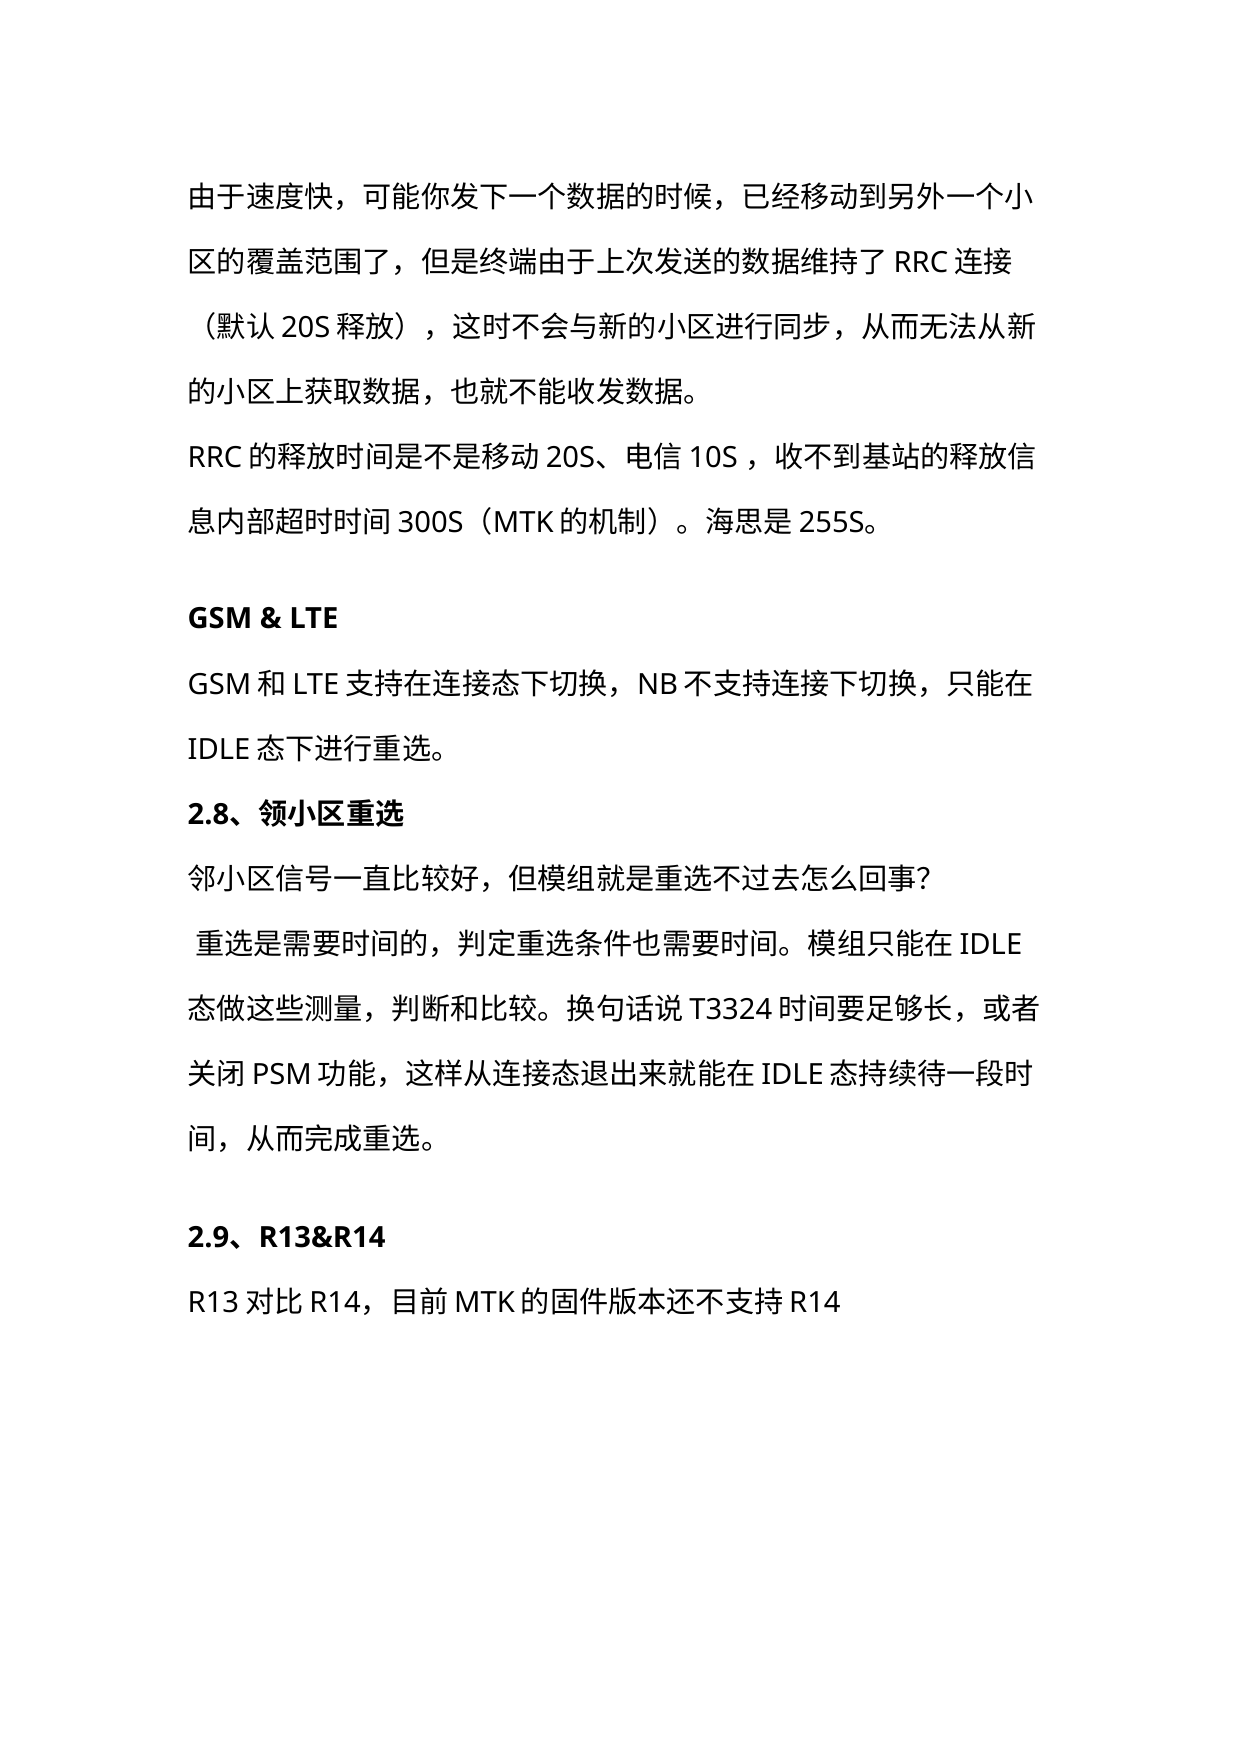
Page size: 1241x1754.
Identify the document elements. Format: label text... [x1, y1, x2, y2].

text 重选是需要时间的，判定重选条件也需要时间。模组只能在IDLE态做这些测量，判断和比较。换句话说T3324时间要足够长，或者关闭PSM功能，这样从连接态退出来就能在IDLE态持续待一段时间，从而完成重选。 [187, 909, 1053, 1169]
text 2.9、R13&R14 [187, 1202, 1053, 1267]
text 邻小区信号一直比较好，但模组就是重选不过去怎么回事？ [187, 844, 1053, 909]
text GSM和LTE支持在连接态下切换，NB不支持连接下切换，只能在IDLE态下进行重选。 [187, 649, 1053, 779]
text 由于速度快，可能你发下一个数据的时候，已经移动到另外一个小区的覆盖范围了，但是终端由于上次发送的数据维持了RRC连接（默认20S释放），这时不会与新的小区进行同步，从而无法从新的小区上获取数据，也就不能收发数据。 [187, 162, 1053, 422]
text R13对比R14，目前MTK的固件版本还不支持R14 [187, 1267, 1053, 1332]
text GSM & LTE [187, 584, 1053, 649]
text RRC的释放时间是不是移动20S、电信10S ，收不到基站的释放信息内部超时时间300S（MTK的机制）。海思是255S。 [187, 422, 1053, 552]
text 2.8、领小区重选 [187, 779, 1053, 844]
